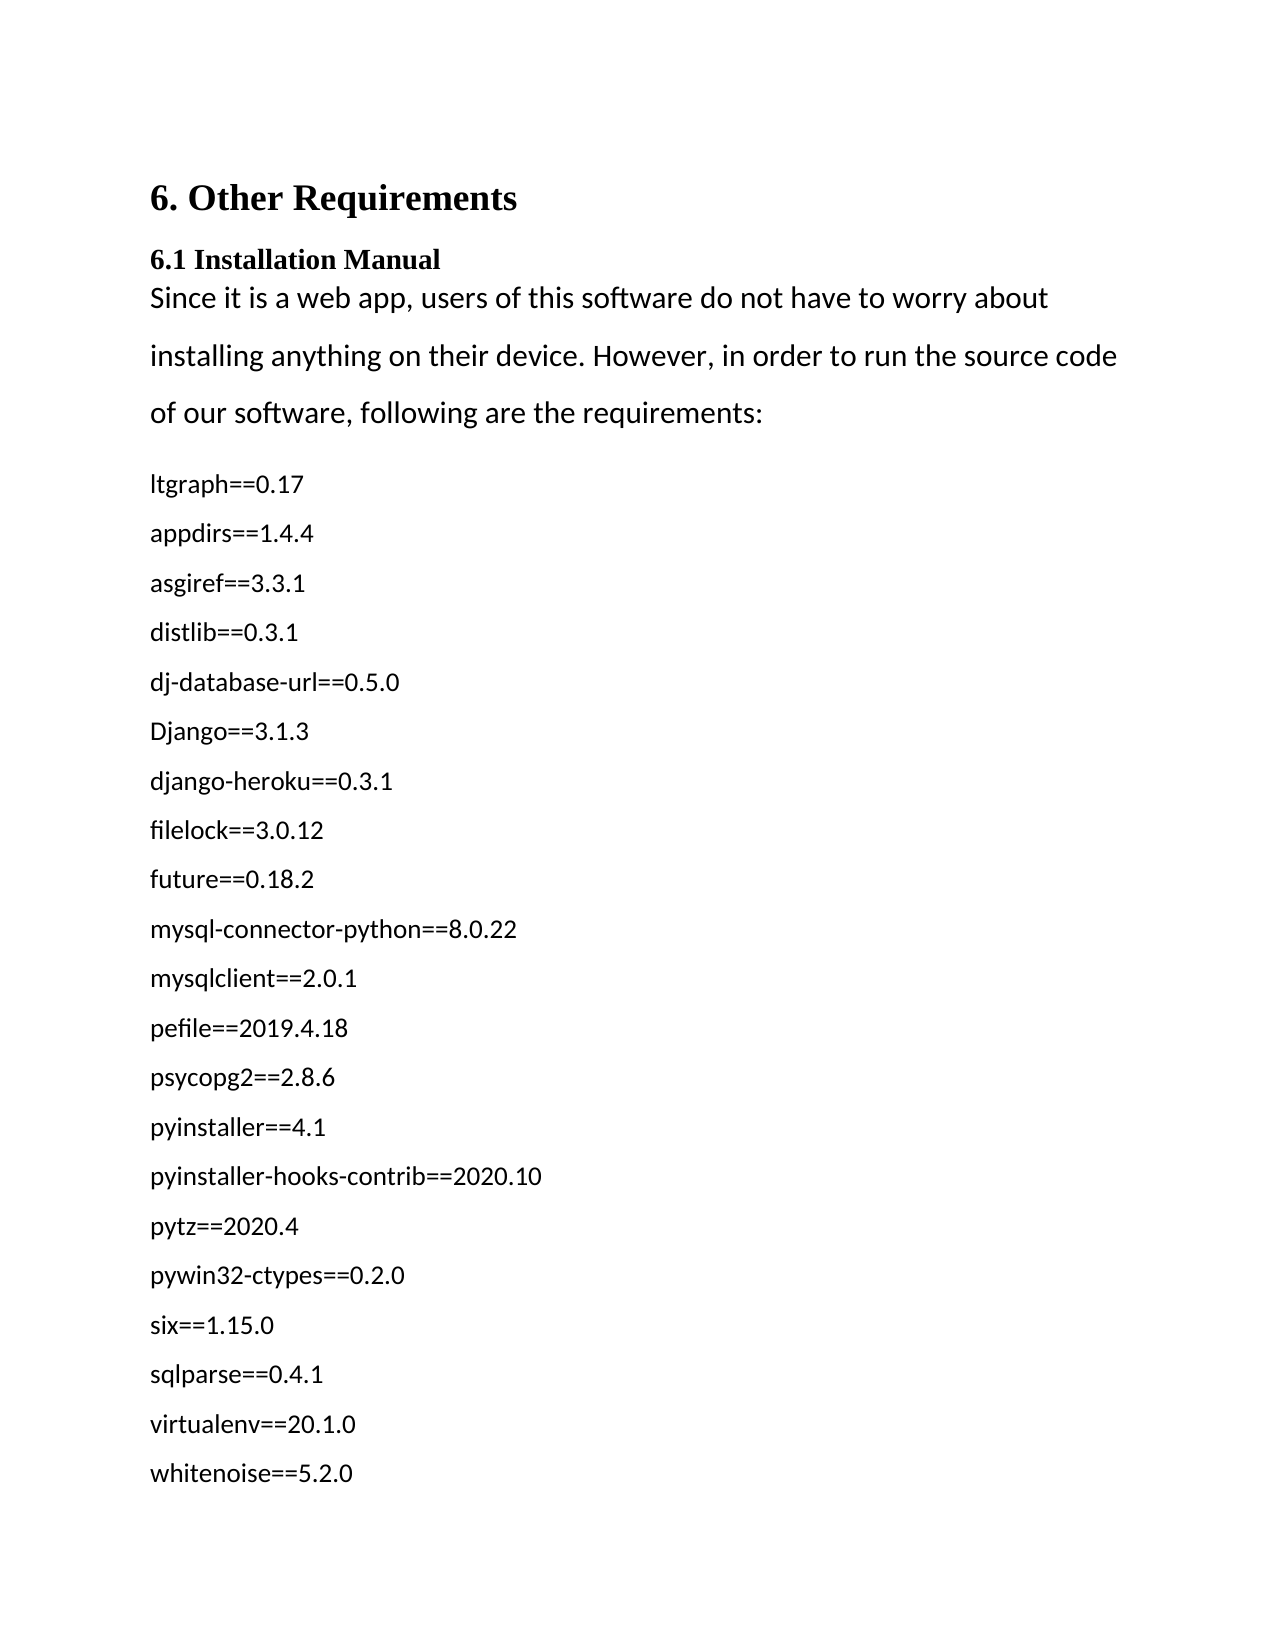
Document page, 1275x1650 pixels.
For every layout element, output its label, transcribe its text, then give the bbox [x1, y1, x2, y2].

text pywin32-ctypes==0.2.0 [150, 1258, 1125, 1291]
text pyinstaller==4.1 [150, 1110, 1125, 1143]
text virtualenv==20.1.0 [150, 1407, 1125, 1440]
text Since it is a web app, users of this software do not have to worry about installing anything on their device. However, in order to run the source code of our software, following are the requirements: [150, 278, 1125, 431]
text mysql-connector-python==8.0.22 [150, 912, 1125, 945]
text pytz==2020.4 [150, 1209, 1125, 1242]
subtitle 6.1 Installation Manual [150, 242, 1125, 276]
text six==1.15.0 [150, 1308, 1125, 1341]
text mysqlclient==2.0.1 [150, 962, 1125, 994]
text distlib==0.3.1 [150, 615, 1125, 648]
text psycopg2==2.8.6 [150, 1061, 1125, 1093]
text pefile==2019.4.18 [150, 1011, 1125, 1044]
text whitenoise==5.2.0 [150, 1456, 1125, 1489]
text ltgraph==0.17 [150, 467, 1125, 500]
text dj-database-url==0.5.0 [150, 665, 1125, 698]
text future==0.18.2 [150, 863, 1125, 896]
subtitle 6. Other Requirements [150, 175, 1125, 218]
text sqlparse==0.4.1 [150, 1357, 1125, 1390]
text asgiref==3.3.1 [150, 566, 1125, 599]
text django-heroku==0.3.1 [150, 764, 1125, 797]
text appdirs==1.4.4 [150, 516, 1125, 549]
text pyinstaller-hooks-contrib==2020.10 [150, 1159, 1125, 1192]
text filelock==3.0.12 [150, 813, 1125, 846]
text Django==3.1.3 [150, 714, 1125, 747]
